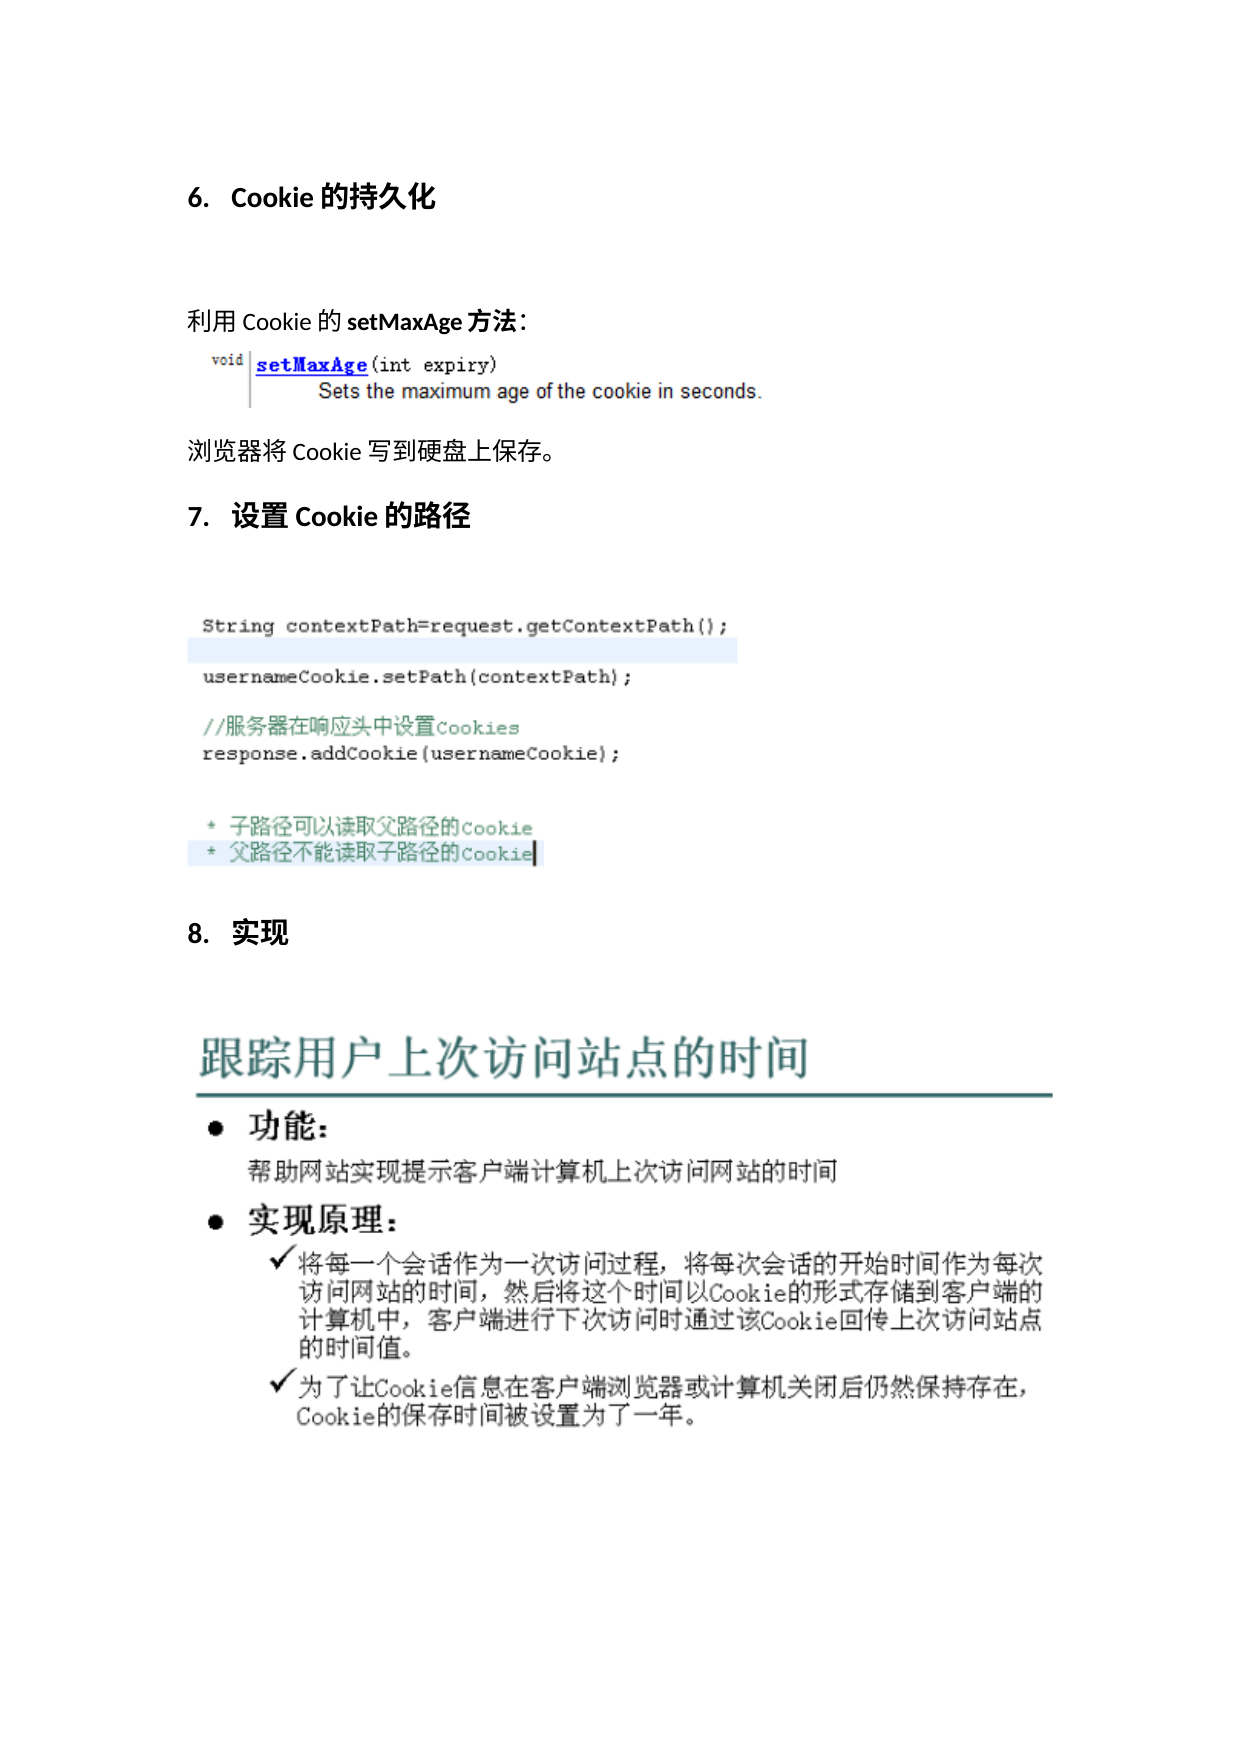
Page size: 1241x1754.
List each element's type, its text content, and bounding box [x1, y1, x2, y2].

text 浏览器将Cookie写到硬盘上保存。 [187, 417, 1053, 482]
picture [187, 351, 771, 408]
subtitle Cookie的持久化 [187, 162, 1053, 227]
picture [187, 606, 738, 774]
picture [187, 801, 544, 875]
text 利用Cookie的setMaxAge方法： [187, 287, 1053, 352]
subtitle 设置Cookie的路径 [187, 482, 1053, 547]
subtitle 实现 [187, 899, 1053, 964]
picture [187, 1023, 1053, 1443]
